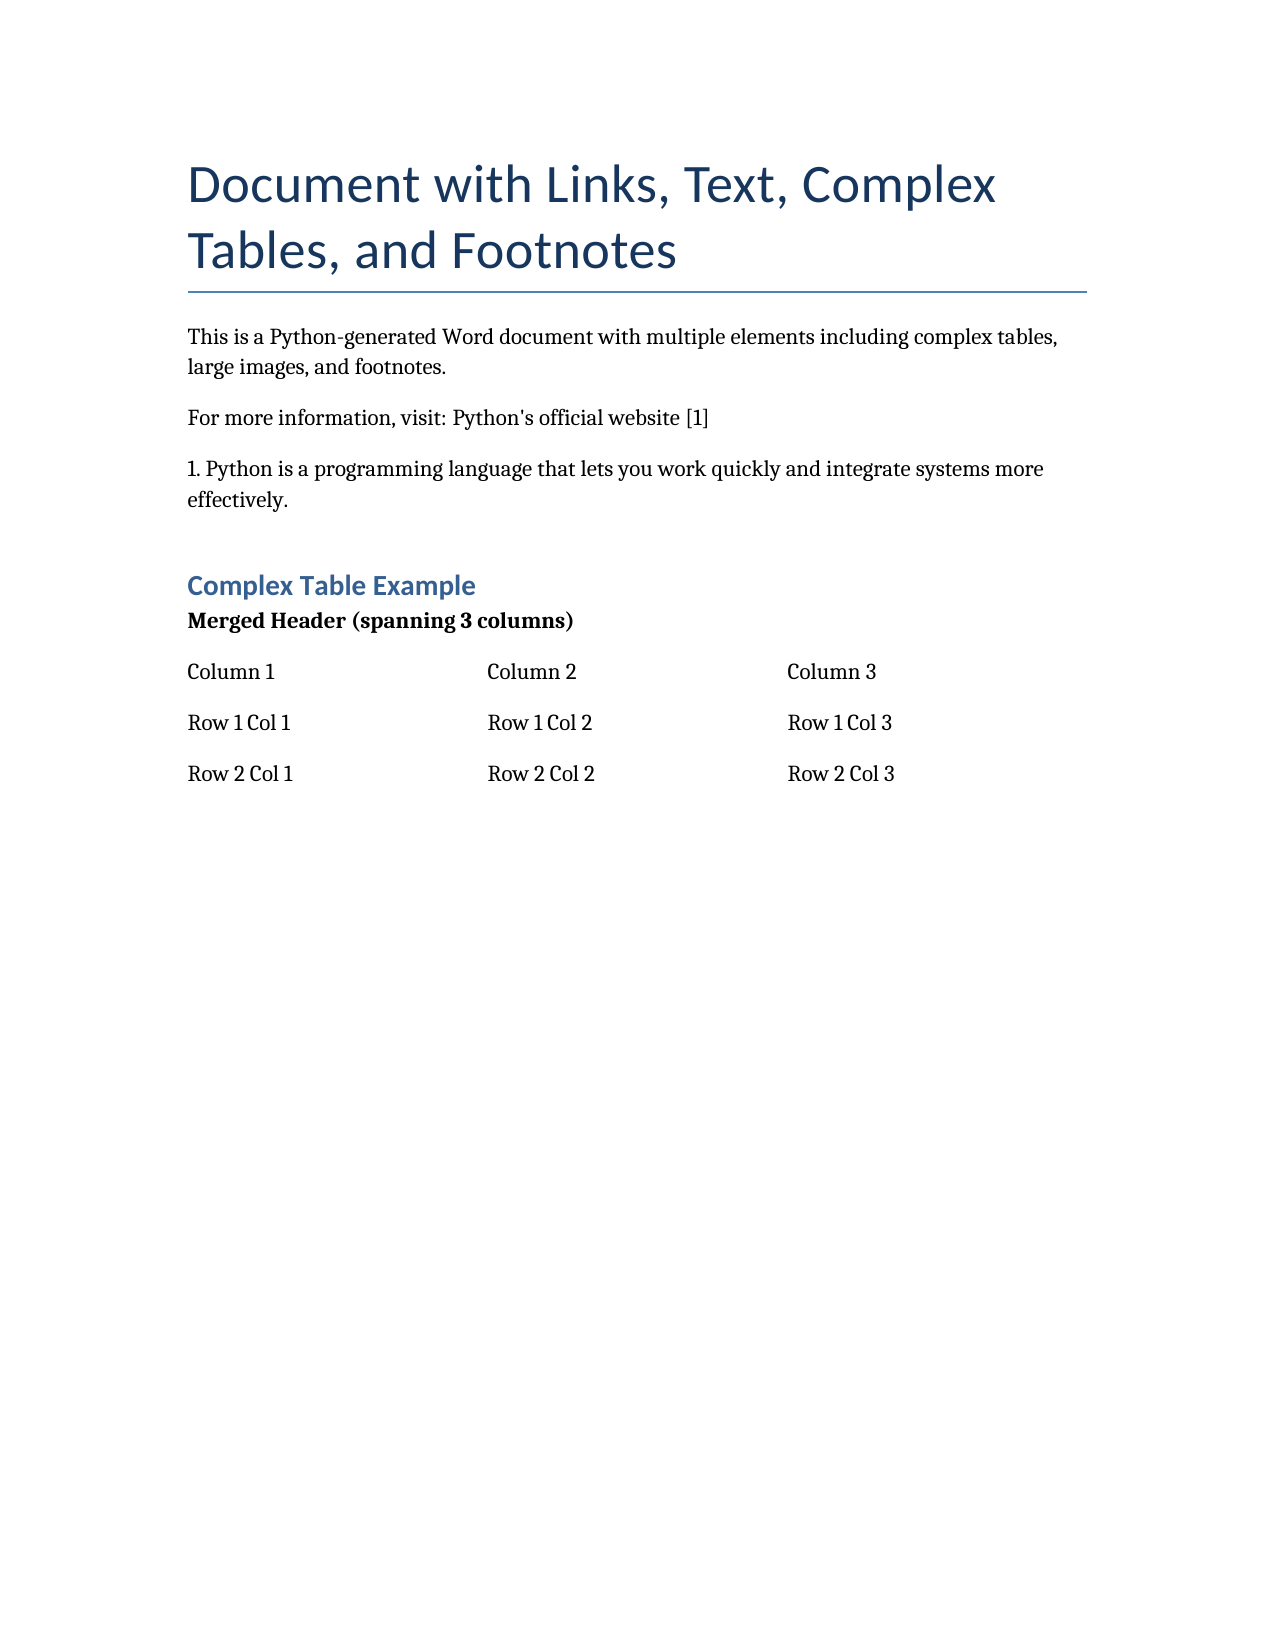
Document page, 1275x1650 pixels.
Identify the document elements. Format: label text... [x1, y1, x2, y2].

subtitle Complex Table Example [187, 567, 1087, 602]
table_header Merged Header (spanning 3 columns) [176, 608, 1076, 659]
table_cell Column 3 [776, 659, 1076, 710]
table_cell Column 2 [476, 659, 776, 710]
text 1. Python is a programming language that lets you work quickly and integrate systems more effectively. [187, 456, 1087, 513]
table_cell Row 1 Col 3 [776, 710, 1076, 761]
table_cell Column 1 [176, 659, 476, 710]
table_cell Row 2 Col 2 [476, 761, 776, 812]
table_cell Row 2 Col 1 [176, 761, 476, 812]
text This is a Python-generated Word document with multiple elements including complex tables, large images, and footnotes. [187, 324, 1087, 381]
table_cell Row 1 Col 2 [476, 710, 776, 761]
table_cell Row 2 Col 3 [776, 761, 1076, 812]
title Document with Links, Text, Complex Tables, and Footnotes [187, 150, 1087, 293]
text For more information, visit: Python's official website [1] [187, 405, 1087, 432]
table_cell Row 1 Col 1 [176, 710, 476, 761]
